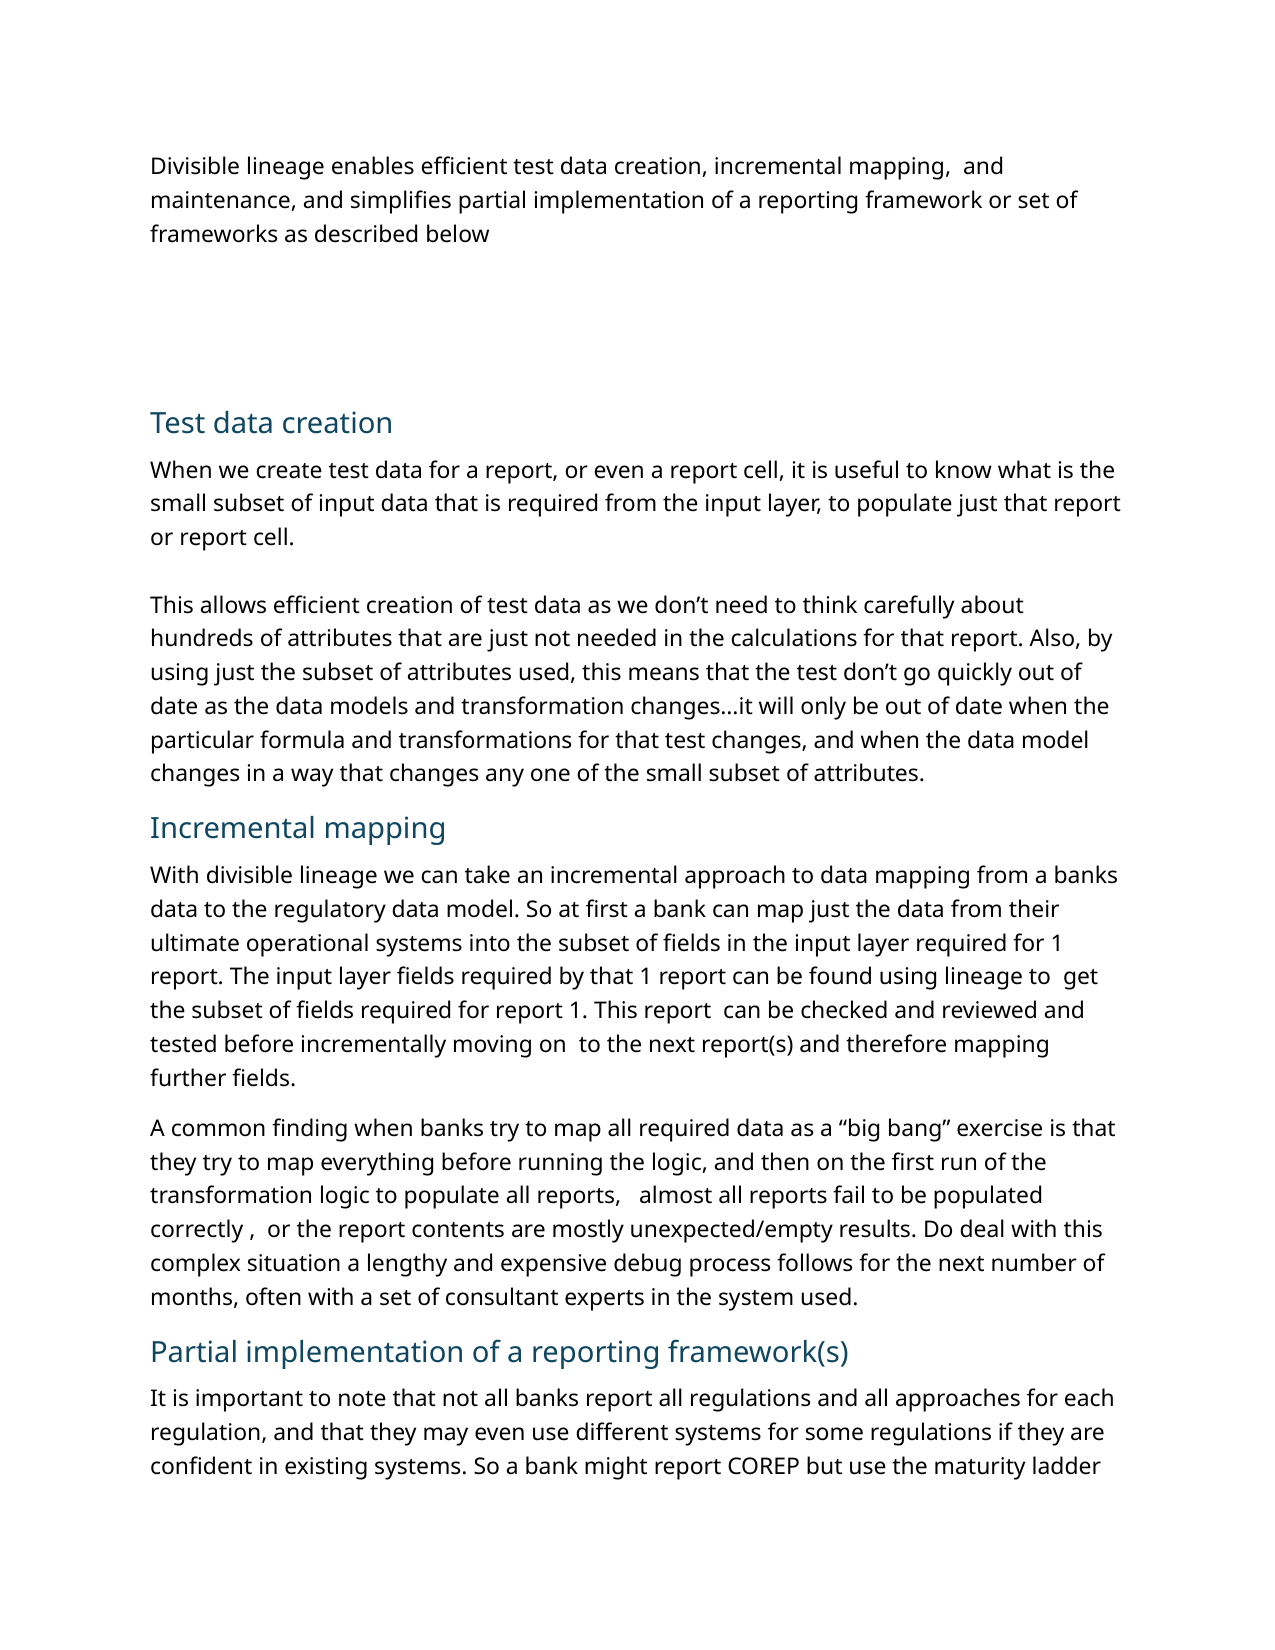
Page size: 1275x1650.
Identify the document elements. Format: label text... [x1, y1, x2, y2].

text A common finding when banks try to map all required data as a “big bang” exercise is that they try to map everything before running the logic, and then on the first run of the transformation logic to populate all reports, almost all reports fail to be populated correctly , or the report contents are mostly unexpected/empty results. Do deal with this complex situation a lengthy and expensive debug process follows for the next number of months, often with a set of consultant experts in the system used. [150, 1112, 1125, 1312]
subtitle Test data creation [150, 402, 1125, 442]
subtitle Partial implementation of a reporting framework(s) [150, 1331, 1125, 1371]
list This allows efficient creation of test data as we don’t need to think carefully about hundreds of attributes that are just not needed in the calculations for that report. Also, by using just the subset of attributes used, this means that the test don’t go quickly out of date as the data models and transformation changes…it will only be out of date when the particular formula and transformations for that test changes, and when the data model changes in a way that changes any one of the small subset of attributes. [150, 589, 1125, 789]
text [150, 1382, 1125, 1481]
subtitle Incremental mapping [150, 808, 1125, 847]
list When we create test data for a report, or even a report cell, it is useful to know what is the small subset of input data that is required from the input layer, to populate just that report or report cell. [150, 454, 1125, 552]
text With divisible lineage we can take an incremental approach to data mapping from a banks data to the regulatory data model. So at first a bank can map just the data from their ultimate operational systems into the subset of fields in the input layer required for 1 report. The input layer fields required by that 1 report can be found using lineage to get the subset of fields required for report 1. This report can be checked and reviewed and tested before incrementally moving on to the next report(s) and therefore mapping further fields. [150, 859, 1125, 1093]
text Divisible lineage enables efficient test data creation, incremental mapping, and maintenance, and simplifies partial implementation of a reporting framework or set of frameworks as described below [150, 150, 1125, 249]
